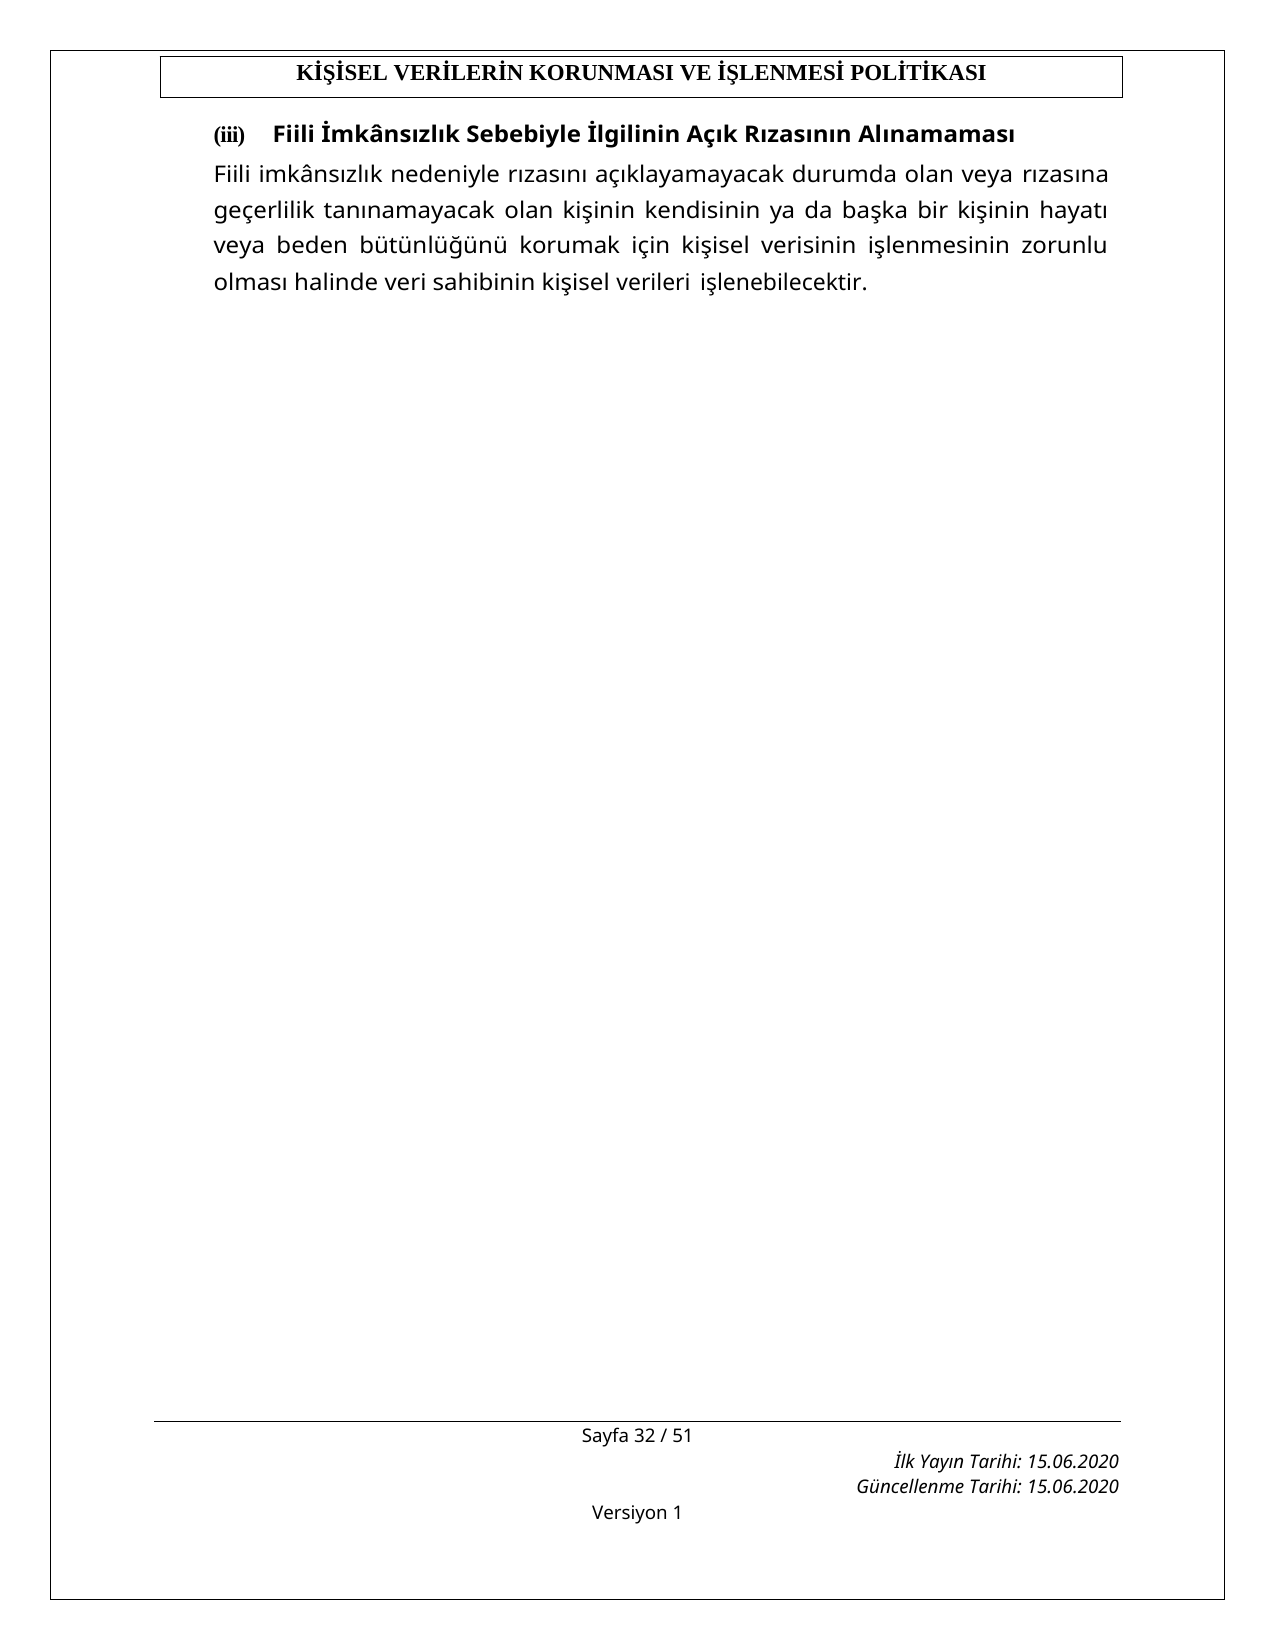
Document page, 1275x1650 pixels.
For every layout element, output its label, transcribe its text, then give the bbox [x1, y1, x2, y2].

text Fiili imkânsızlık nedeniyle rızasını açıklayamayacak durumda olan veya rızasına geçerlilik tanınamayacak olan kişinin kendisinin ya da başka bir kişinin hayatı veya beden bütünlüğünü korumak için kişisel verisinin işlenmesinin zorunlu olması halinde veri sahibinin kişisel verileri işlenebilecektir. [213, 158, 1109, 297]
list Fiili İmkânsızlık Sebebiyle İlgilinin Açık Rızasının Alınamaması [213, 117, 1121, 149]
